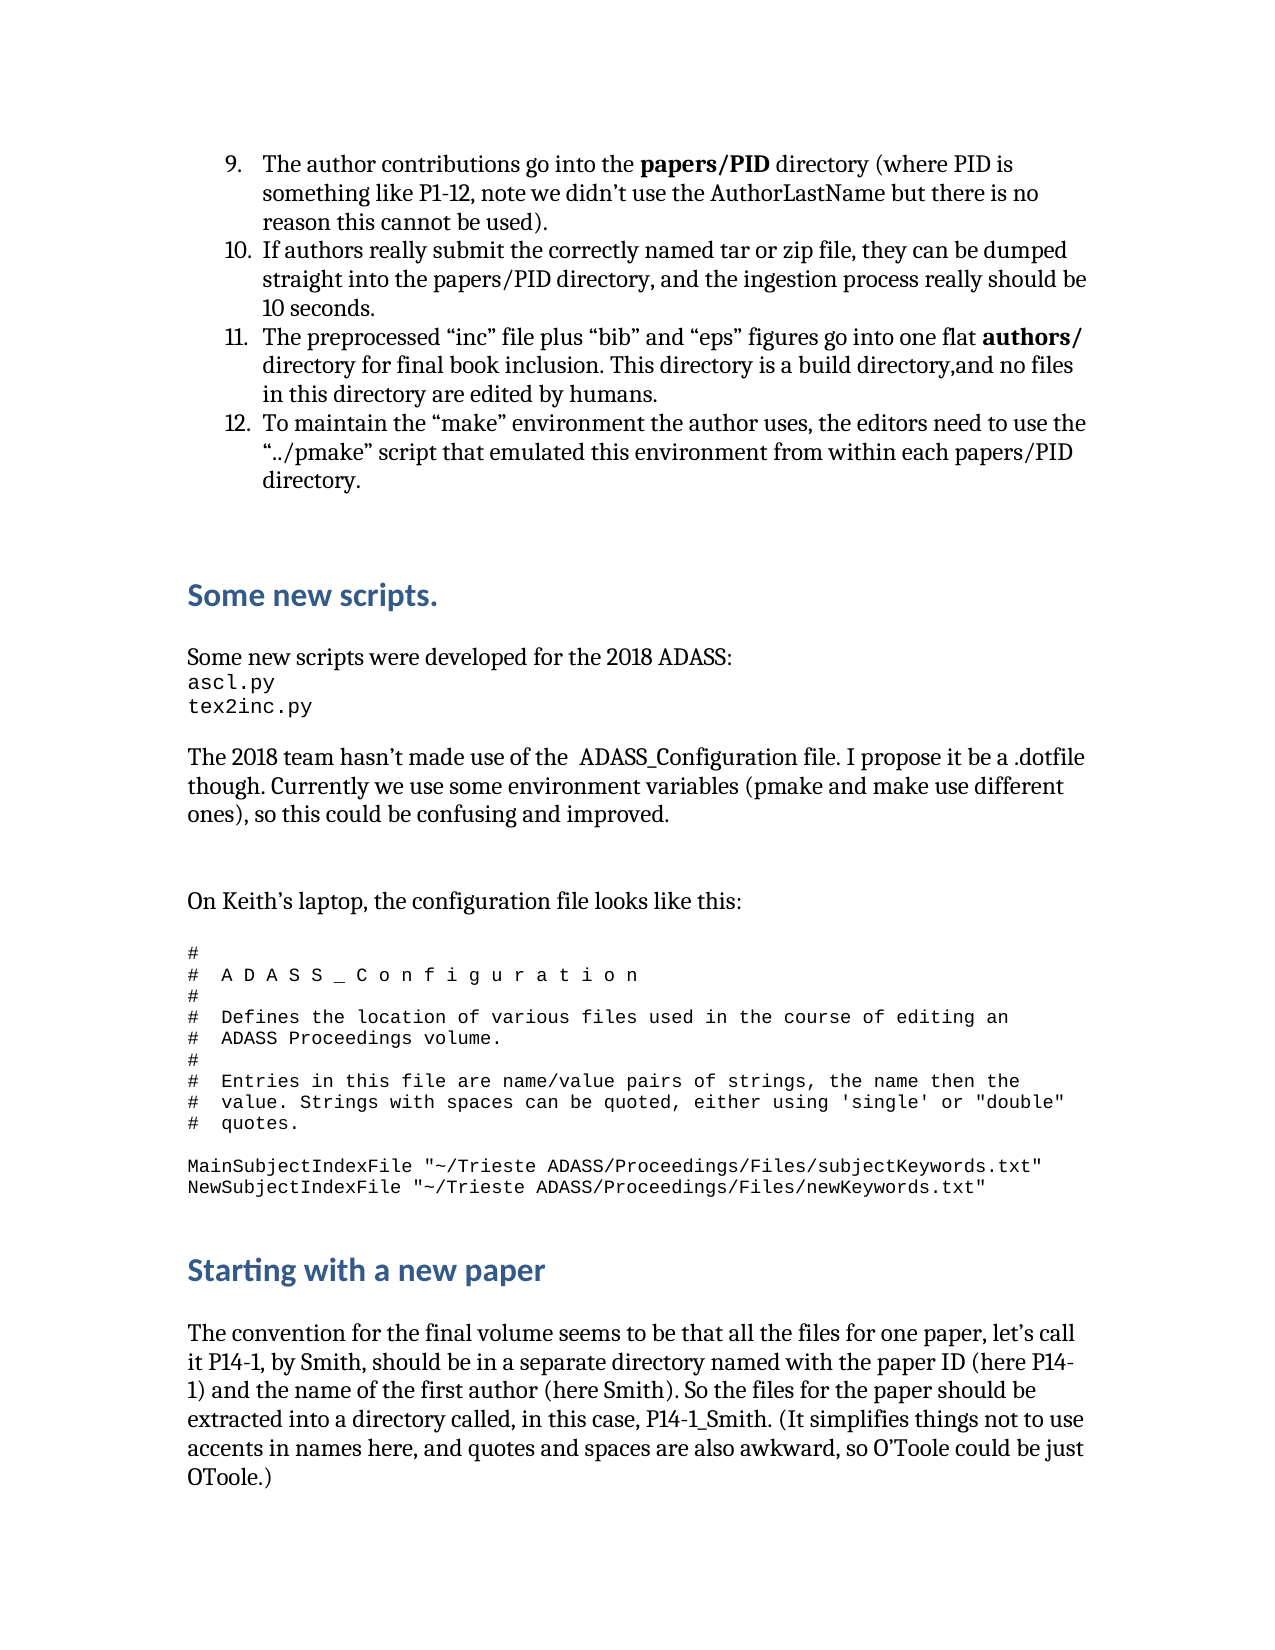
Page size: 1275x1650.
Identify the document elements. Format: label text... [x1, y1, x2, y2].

subtitle Starting with a new paper [187, 1249, 1087, 1290]
text tex2inc.py [187, 696, 1087, 719]
subtitle Some new scripts. [187, 574, 1087, 614]
text Some new scripts were developed for the 2018 ADASS: [187, 643, 1087, 672]
text The 2018 team hasn’t made use of the ADASS_Configuration file. I propose it be a .dotfile though. Currently we use some environment variables (pmake and make use different ones), so this could be confusing and improved. [187, 743, 1087, 829]
text ascl.py [187, 672, 1087, 696]
text On Keith’s laptop, the configuration file looks like this: [187, 887, 1087, 915]
text The convention for the final volume seems to be that all the files for one paper, let’s call it P14-1, by Smith, should be in a separate directory named with the paper ID (here P14-1) and the name of the first author (here Smith). So the files for the paper should be extracted into a directory called, in this case, P14-1_Smith. (It simplifies things not to use accents in names here, and quotes and spaces are also awkward, so O’Toole could be just OToole.) [187, 1319, 1087, 1491]
text # value. Strings with spaces can be quoted, either using 'single' or "double" [187, 1093, 1087, 1114]
text # quotes. [187, 1114, 1087, 1135]
list The author contributions go into the papers/PID directory (where PID is something like P1-12, note we didn’t use the AuthorLastName but there is no reason this cannot be used). [225, 150, 1087, 236]
text # [187, 987, 1087, 1008]
text # Defines the location of various files used in the course of editing an [187, 1008, 1087, 1029]
text # A D A S S _ C o n f i g u r a t i o n [187, 965, 1087, 987]
text # [187, 1050, 1087, 1072]
text MainSubjectIndexFile "~/Trieste ADASS/Proceedings/Files/subjectKeywords.txt" [187, 1157, 1087, 1178]
list To maintain the “make” environment the author uses, the editors need to use the “../pmake” script that emulated this environment from within each papers/PID directory. [225, 409, 1087, 495]
text # ADASS Proceedings volume. [187, 1029, 1087, 1050]
text NewSubjectIndexFile "~/Trieste ADASS/Proceedings/Files/newKeywords.txt" [187, 1178, 1087, 1199]
text # Entries in this file are name/value pairs of strings, the name then the [187, 1072, 1087, 1093]
text # [187, 944, 1087, 965]
list The preprocessed “inc” file plus “bib” and “eps” figures go into one flat authors/ directory for final book inclusion. This directory is a build directory,and no files in this directory are edited by humans. [225, 322, 1087, 409]
list If authors really submit the correctly named tar or zip file, they can be dumped straight into the papers/PID directory, and the ingestion process really should be 10 seconds. [225, 236, 1087, 322]
